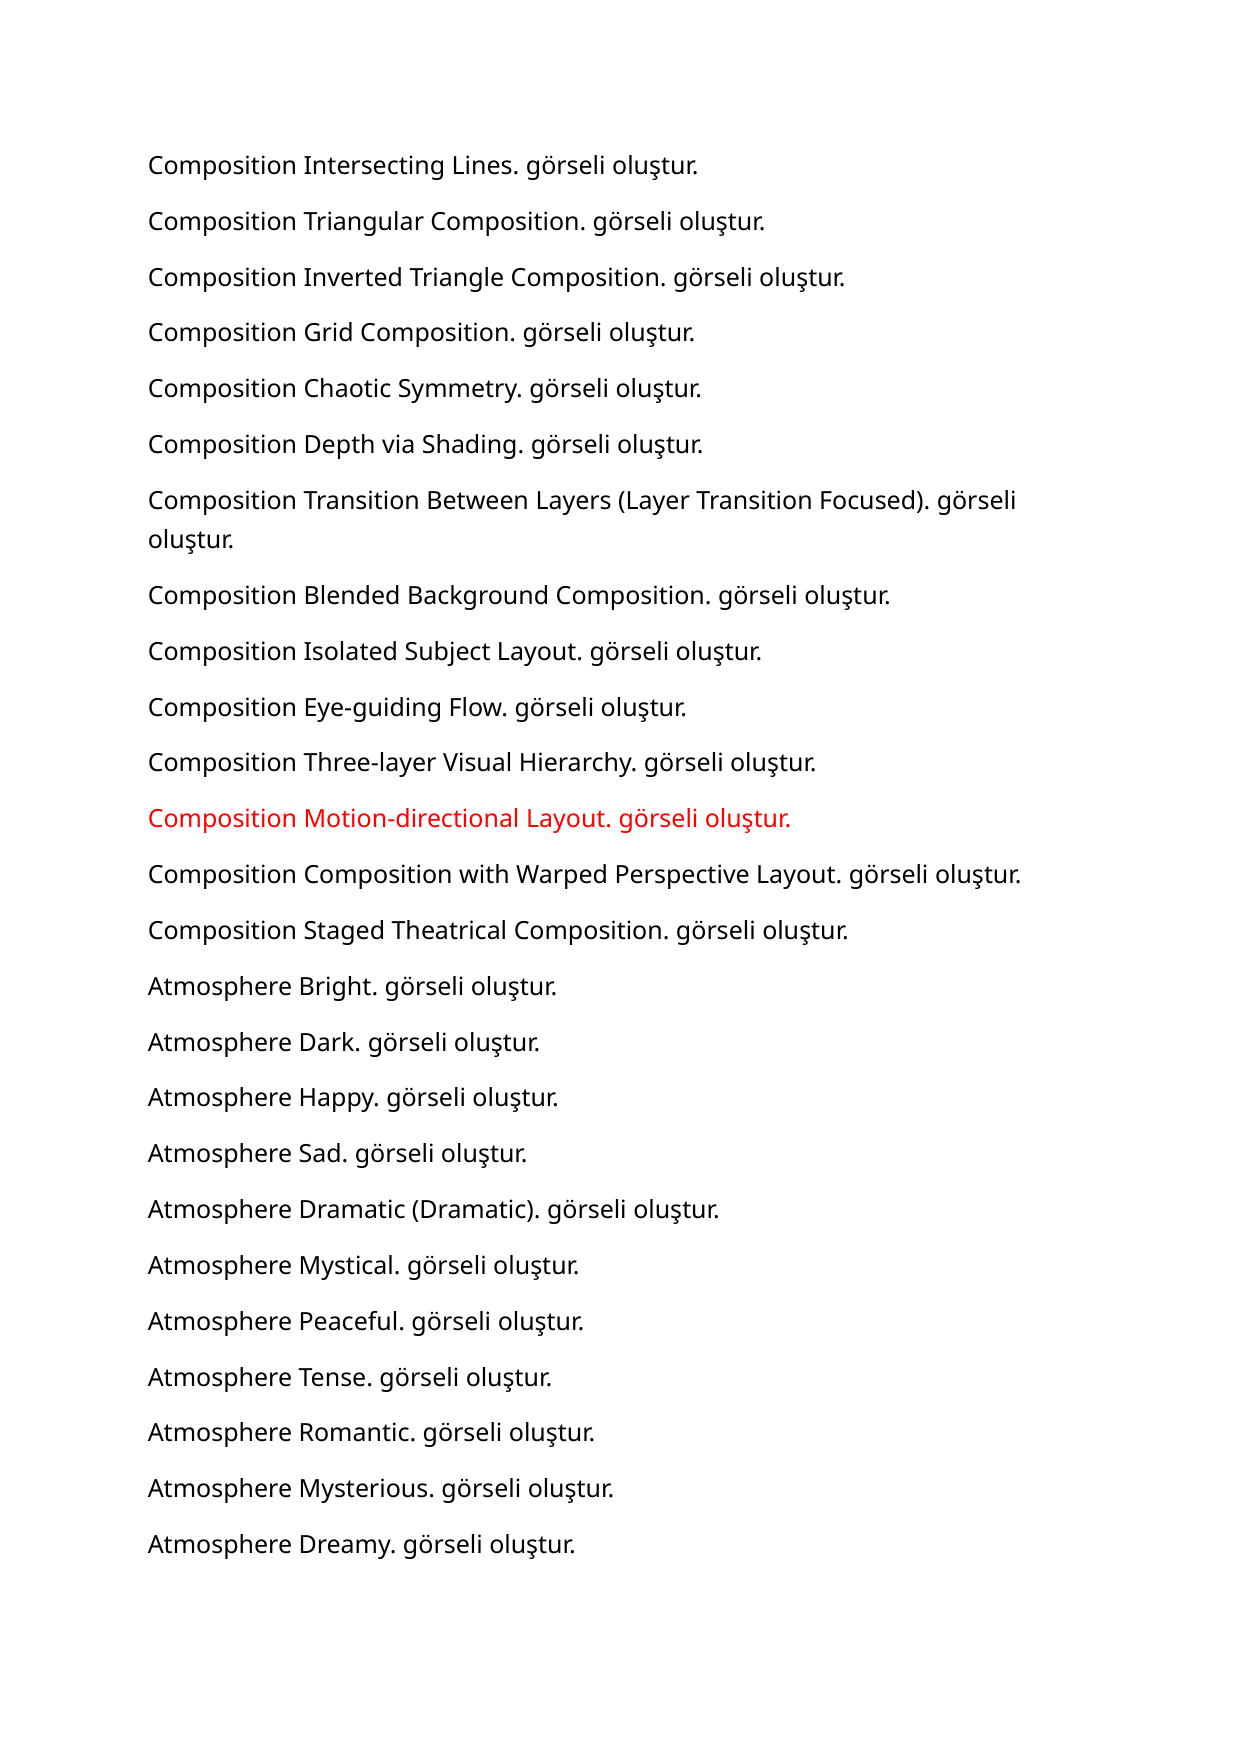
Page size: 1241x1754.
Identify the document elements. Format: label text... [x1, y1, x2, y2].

text Composition Three-layer Visual Hierarchy. görseli oluştur. [148, 745, 1093, 779]
text Composition Inverted Triangle Composition. görseli oluştur. [148, 259, 1093, 293]
text Atmosphere Dark. görseli oluştur. [148, 1024, 1093, 1058]
text Composition Blended Background Composition. görseli oluştur. [148, 578, 1093, 612]
text Composition Triangular Composition. görseli oluştur. [148, 203, 1093, 237]
text Composition Isolated Subject Layout. görseli oluştur. [148, 633, 1093, 667]
text Atmosphere Mystical. görseli oluştur. [148, 1248, 1093, 1282]
text Atmosphere Bright. görseli oluştur. [148, 968, 1093, 1002]
text Atmosphere Happy. görseli oluştur. [148, 1080, 1093, 1114]
text Composition Grid Composition. görseli oluştur. [148, 315, 1093, 349]
text Composition Composition with Warped Perspective Layout. görseli oluştur. [148, 857, 1093, 891]
text Composition Depth via Shading. görseli oluştur. [148, 427, 1093, 461]
text Atmosphere Tense. görseli oluştur. [148, 1359, 1093, 1393]
text Composition Intersecting Lines. görseli oluştur. [148, 148, 1093, 182]
text Composition Motion-directional Layout. görseli oluştur. [148, 801, 1093, 835]
text Composition Eye-guiding Flow. görseli oluştur. [148, 689, 1093, 723]
text Atmosphere Dreamy. görseli oluştur. [148, 1527, 1093, 1561]
text Atmosphere Sad. görseli oluştur. [148, 1136, 1093, 1170]
text Atmosphere Peaceful. görseli oluştur. [148, 1303, 1093, 1337]
text Atmosphere Dramatic (Dramatic). görseli oluştur. [148, 1192, 1093, 1226]
text Atmosphere Romantic. görseli oluştur. [148, 1415, 1093, 1449]
text Atmosphere Mysterious. görseli oluştur. [148, 1471, 1093, 1505]
text Composition Chaotic Symmetry. görseli oluştur. [148, 371, 1093, 405]
text Composition Staged Theatrical Composition. görseli oluştur. [148, 913, 1093, 947]
text Composition Transition Between Layers (Layer Transition Focused). görseli oluştur. [148, 483, 1093, 556]
